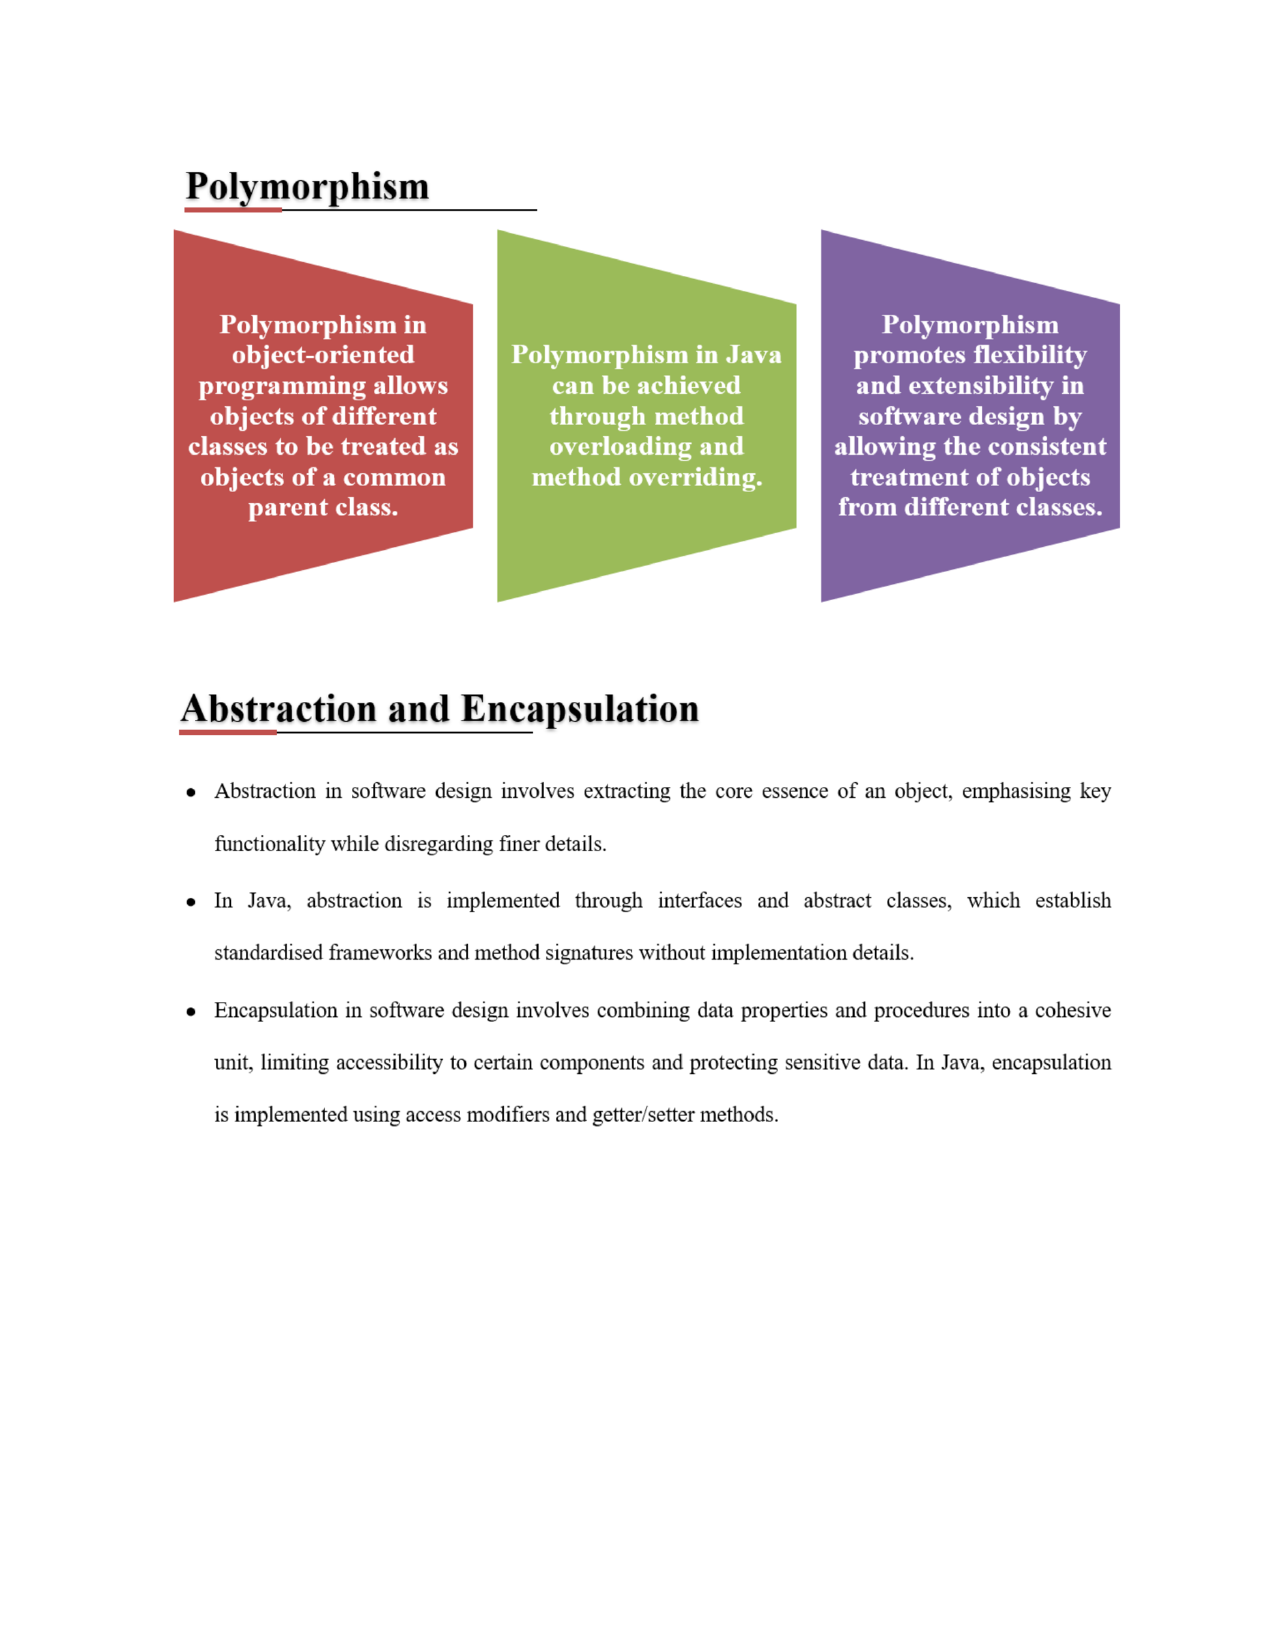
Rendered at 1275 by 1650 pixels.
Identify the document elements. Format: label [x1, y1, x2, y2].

picture [150, 150, 1125, 619]
picture [150, 680, 1125, 1163]
